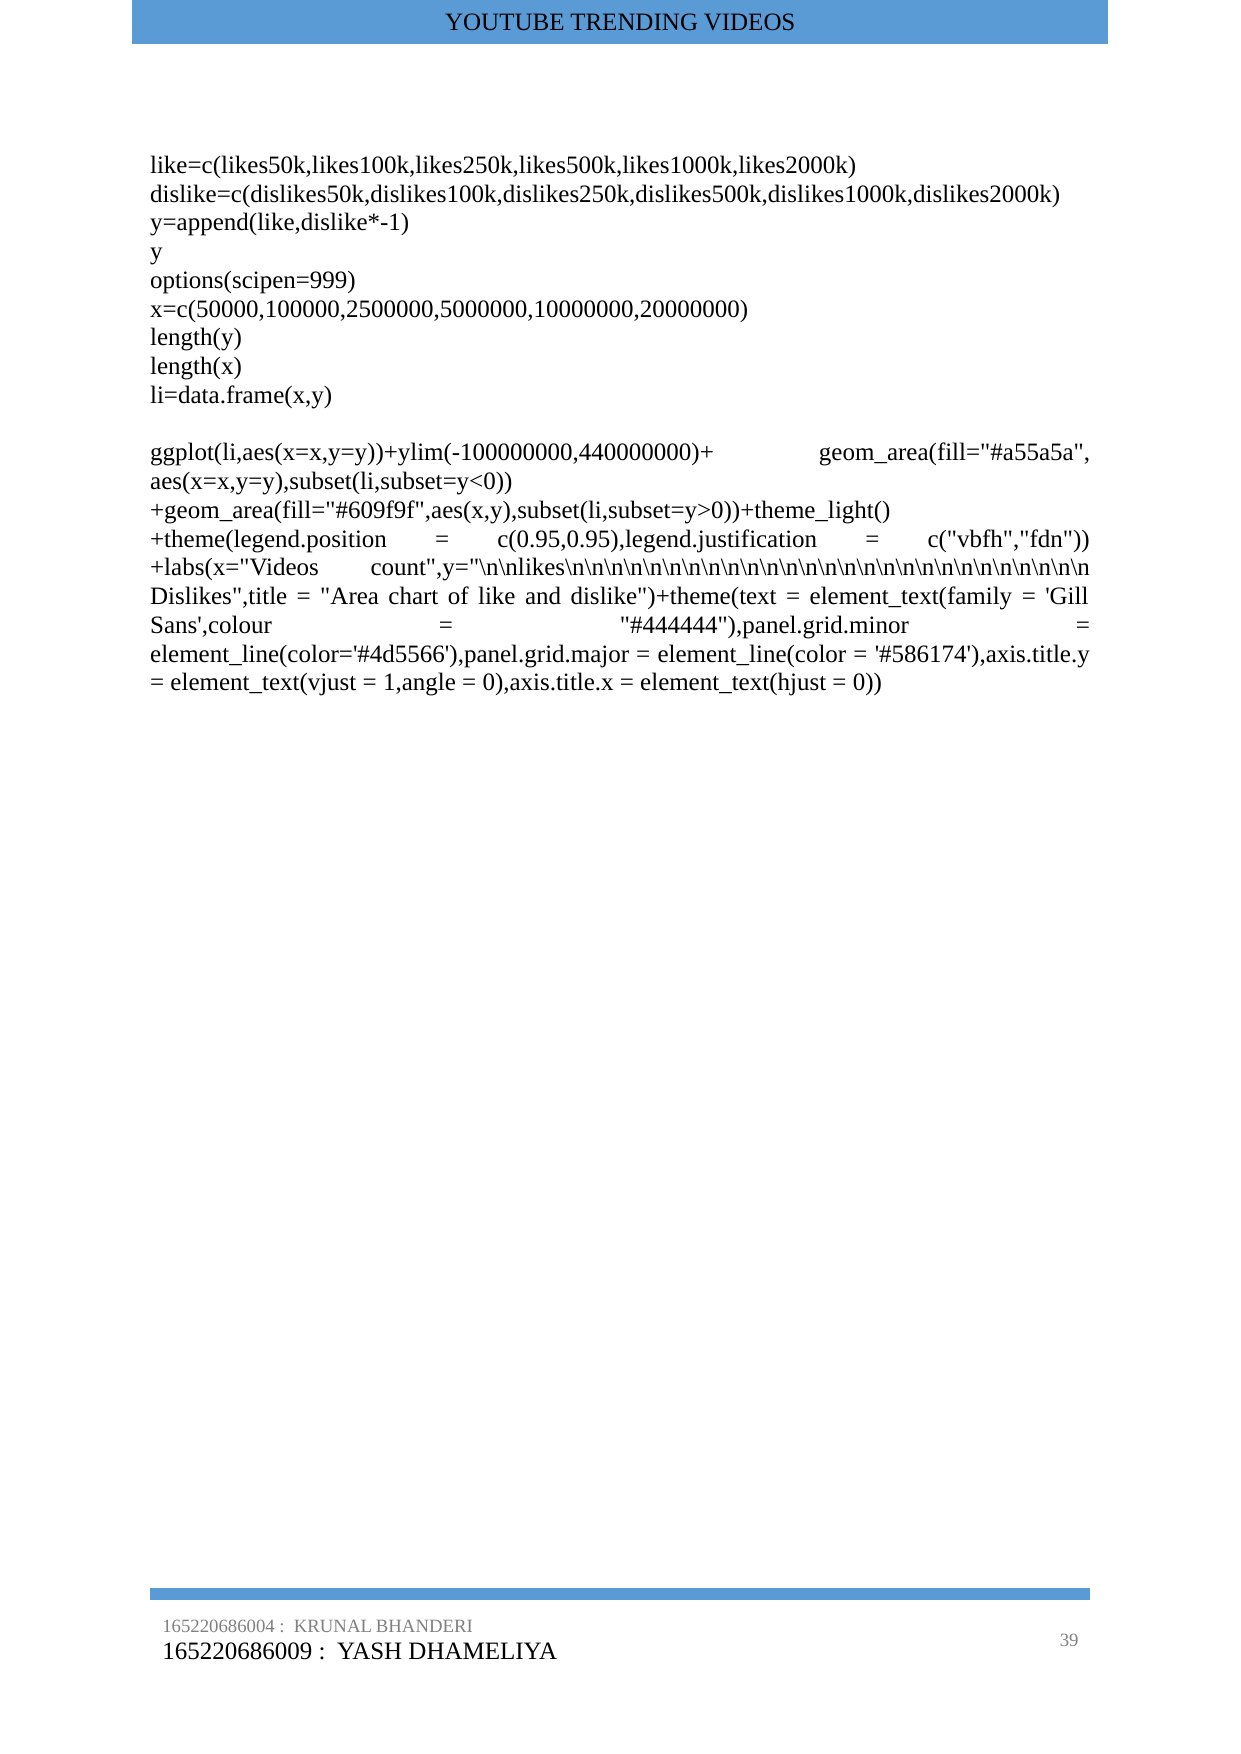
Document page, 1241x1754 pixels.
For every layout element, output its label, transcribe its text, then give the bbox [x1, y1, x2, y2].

text length(x) [150, 351, 1090, 380]
text length(y) [150, 322, 1090, 351]
text options(scipen=999) [150, 265, 1090, 294]
text ggplot(li,aes(x=x,y=y))+ylim(-100000000,440000000)+ geom_area(fill="#a55a5a", aes(x=x,y=y),subset(li,subset=y<0))+geom_area(fill="#609f9f",aes(x,y),subset(li,subset=y>0))+theme_light()+theme(legend.position = c(0.95,0.95),legend.justification = c("vbfh","fdn"))+labs(x="Videos count",y="\n\nlikes\n\n\n\n\n\n\n\n\n\n\n\n\n\n\n\n\n\n\n\n\n\n\n\n\n\n\n Dislikes",title = "Area chart of like and dislike")+theme(text = element_text(family = 'Gill Sans',colour = "#444444"),panel.grid.minor = element_line(color='#4d5566'),panel.grid.major = element_line(color = '#586174'),axis.title.y = element_text(vjust = 1,angle = 0),axis.title.x = element_text(hjust = 0)) [150, 437, 1090, 696]
text like=c(likes50k,likes100k,likes250k,likes500k,likes1000k,likes2000k) [150, 150, 1090, 179]
text y [150, 236, 1090, 265]
text li=data.frame(x,y) [150, 380, 1090, 409]
text x=c(50000,100000,2500000,5000000,10000000,20000000) [150, 294, 1090, 322]
text dislike=c(dislikes50k,dislikes100k,dislikes250k,dislikes500k,dislikes1000k,dislikes2000k) [150, 179, 1090, 207]
text y=append(like,dislike*-1) [150, 207, 1090, 236]
